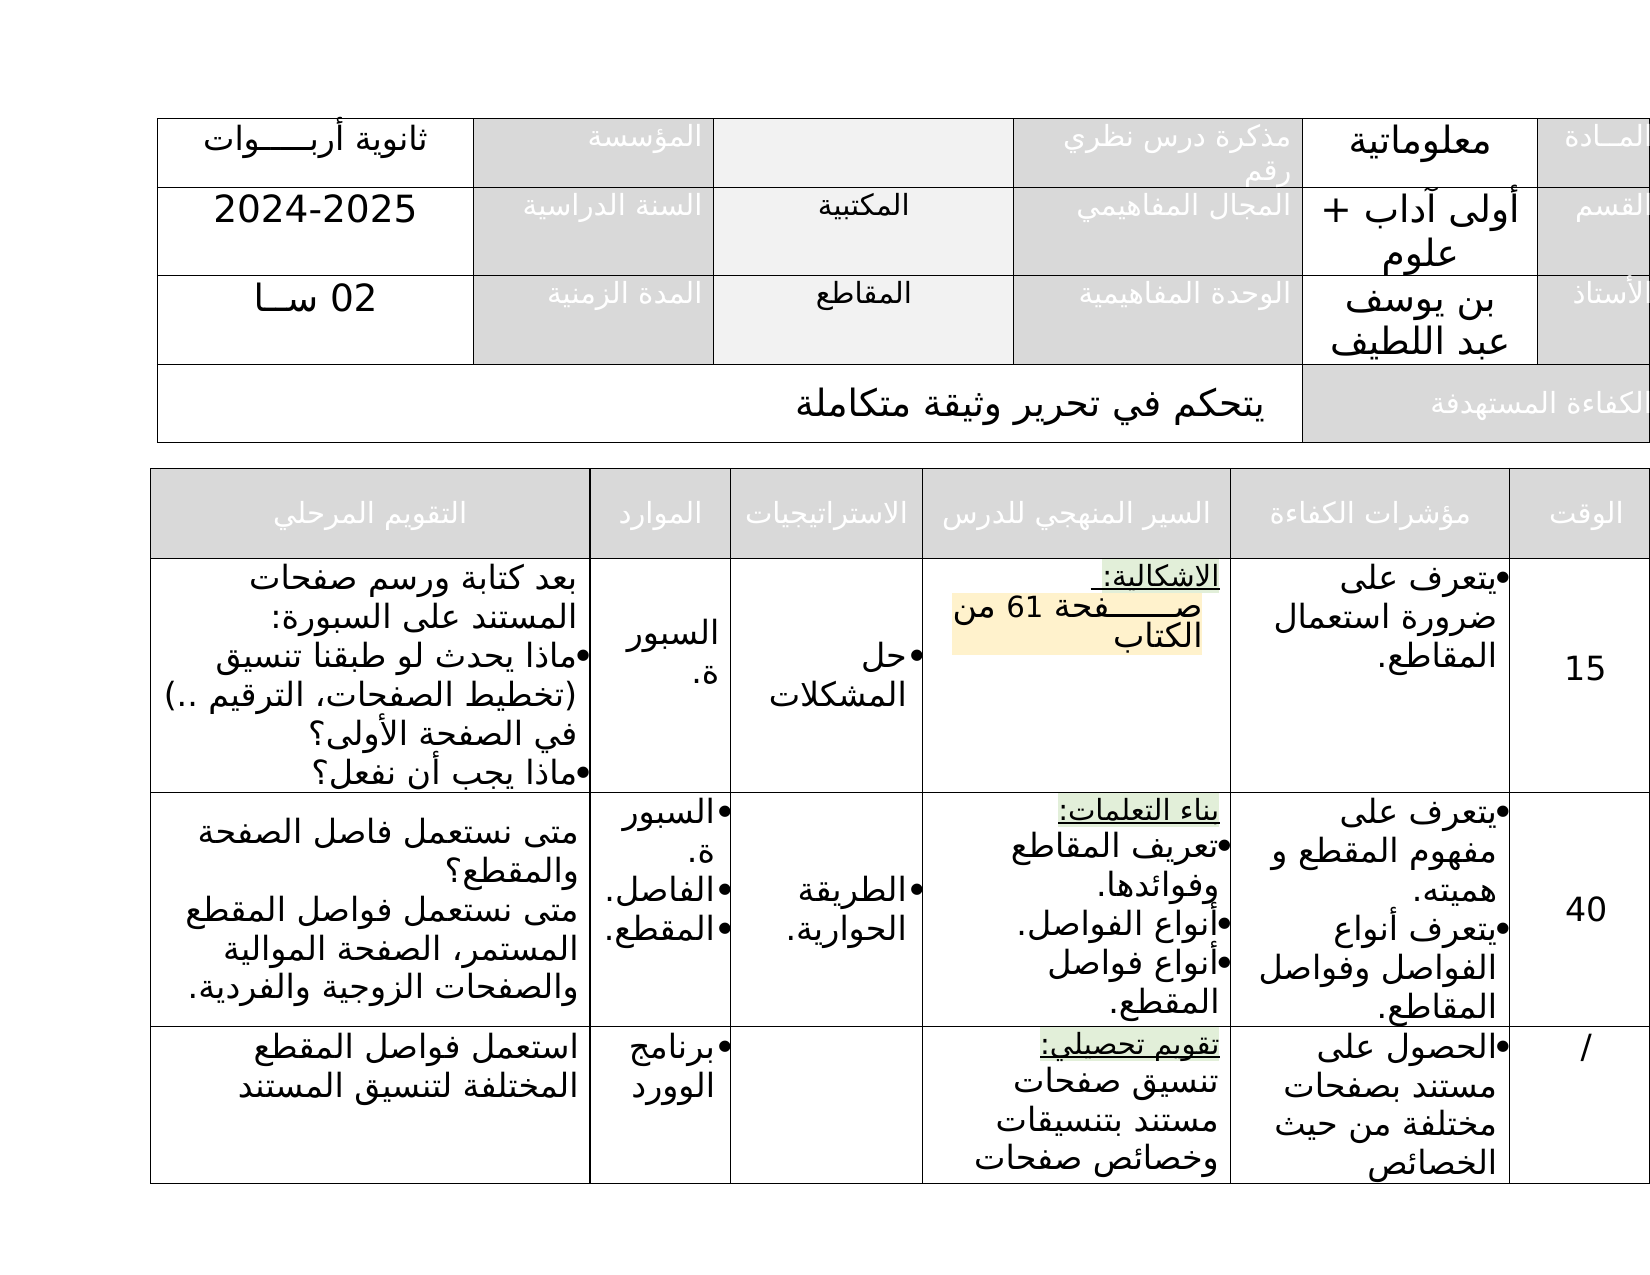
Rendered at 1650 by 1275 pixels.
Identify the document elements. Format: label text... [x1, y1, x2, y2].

table_cell السنة الدراسية [474, 188, 713, 275]
table_cell الكفاءة المستهدفة [1303, 365, 1649, 442]
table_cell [923, 1027, 1230, 1183]
table_cell المجال المفاهيمي [1014, 188, 1302, 275]
table_cell برنامج الوورد [591, 1027, 730, 1183]
table_cell 15 [1510, 559, 1649, 792]
table_header مؤشرات الكفاءة [1231, 469, 1509, 558]
table_cell السبورة. الفاصل. المقطع. [591, 793, 730, 1026]
table_header التقويم المرحلي [151, 469, 589, 558]
table_cell 40 [1510, 793, 1649, 1026]
table_cell بن يوسف عبد اللطيف [1303, 276, 1537, 364]
table_header المــادة [1538, 119, 1649, 187]
table_cell القسم [1538, 188, 1649, 275]
table_cell أولى آداب + علوم [1303, 188, 1537, 275]
table_header مذكرة درس نظري رقم [1014, 119, 1302, 187]
table_cell السبورة. [591, 559, 730, 792]
table_cell المدة الزمنية [474, 276, 713, 364]
table_cell بعد كتابة ورسم صفحات المستند على السبورة: ماذا يحدث لو طبقنا تنسيق (تخطيط الصفحات، الترقيم ..) في الصفحة الأولى؟ ماذا يجب أن نفعل؟ [151, 559, 589, 792]
table_cell متى نستعمل فاصل الصفحة والمقطع؟ متى نستعمل فواصل المقطع المستمر، الصفحة الموالية والصفحات الزوجية والفردية. [151, 793, 589, 1026]
table_header ثانوية أربـــــوات [158, 119, 473, 187]
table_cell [151, 1027, 589, 1183]
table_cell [1231, 1027, 1509, 1183]
table_header الوقت [1510, 469, 1649, 558]
table_cell حل المشكلات [731, 559, 922, 792]
table_cell / [1510, 1027, 1649, 1183]
table_cell يتعرف على مفهوم المقطع و هميته. يتعرف أنواع الفواصل وفواصل المقاطع. [1231, 793, 1509, 1026]
table_header [714, 119, 1013, 187]
table_cell الوحدة المفاهيمية [1014, 276, 1302, 364]
table_cell يتعرف على ضرورة استعمال المقاطع. [1231, 559, 1509, 792]
table_cell الاشكالية: صفحة 61 من الكتاب [923, 559, 1230, 792]
table_cell الطريقة الحوارية. [731, 793, 922, 1026]
table_cell الأستاذ [1538, 276, 1649, 364]
table_header السير المنهجي للدرس [923, 469, 1230, 558]
table_cell 2024-2025 [158, 188, 473, 275]
table_cell [731, 1027, 922, 1183]
table_cell المقاطع [714, 276, 1013, 364]
table_cell بناء التعلمات: تعريف المقاطع وفوائدها. أنواع الفواصل. أنواع فواصل المقطع. [923, 793, 1230, 1026]
table_cell 02 ســا [158, 276, 473, 364]
table_header الاستراتيجيات [731, 469, 922, 558]
table_header معلوماتية [1303, 119, 1537, 187]
table_cell المكتبية [714, 188, 1013, 275]
table_cell يتحكم في تحرير وثيقة متكاملة [158, 365, 1302, 442]
table_header المؤسسة [474, 119, 713, 187]
table_header الموارد [591, 469, 730, 558]
